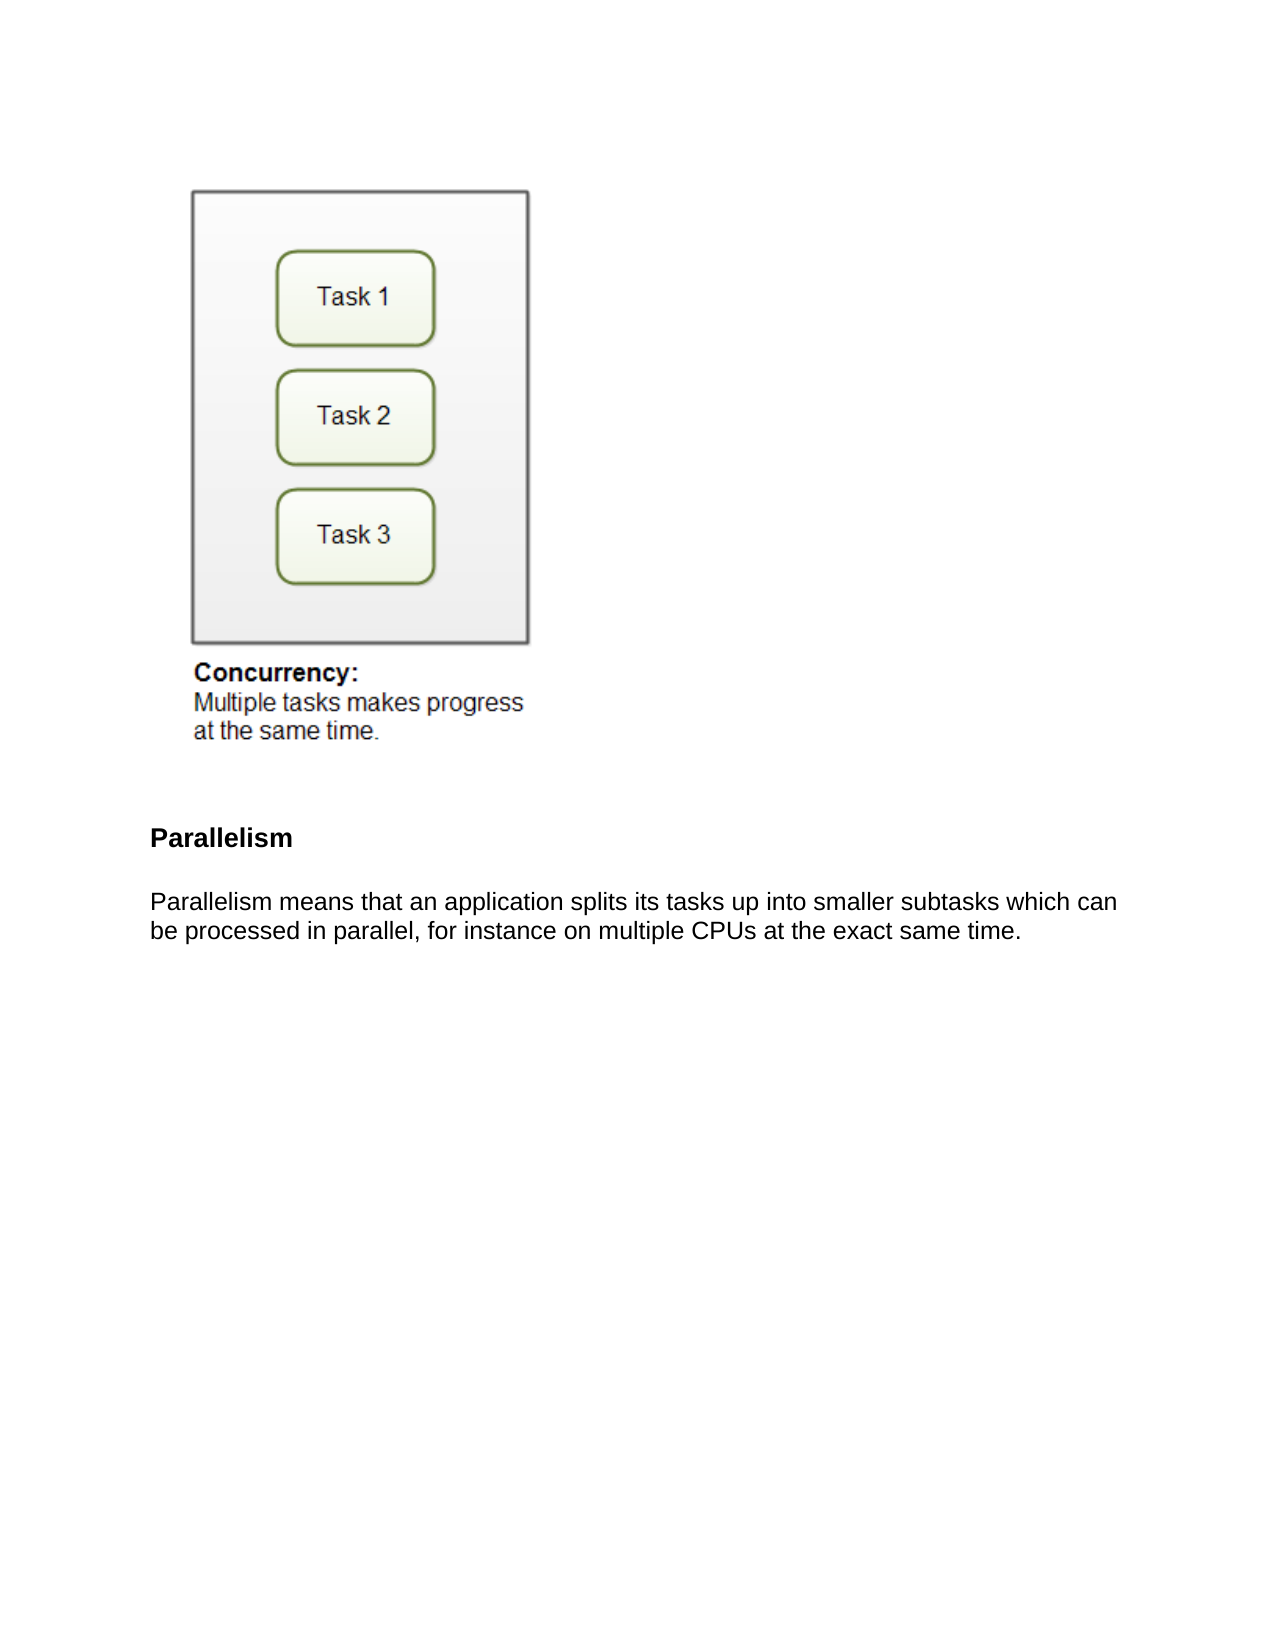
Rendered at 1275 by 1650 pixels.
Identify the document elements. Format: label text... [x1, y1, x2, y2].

picture [150, 150, 582, 785]
subtitle Parallelism [150, 822, 1125, 853]
text Parallelism means that an application splits its tasks up into smaller subtasks which can be processed in parallel, for instance on multiple CPUs at the exact same time. [150, 887, 1125, 944]
